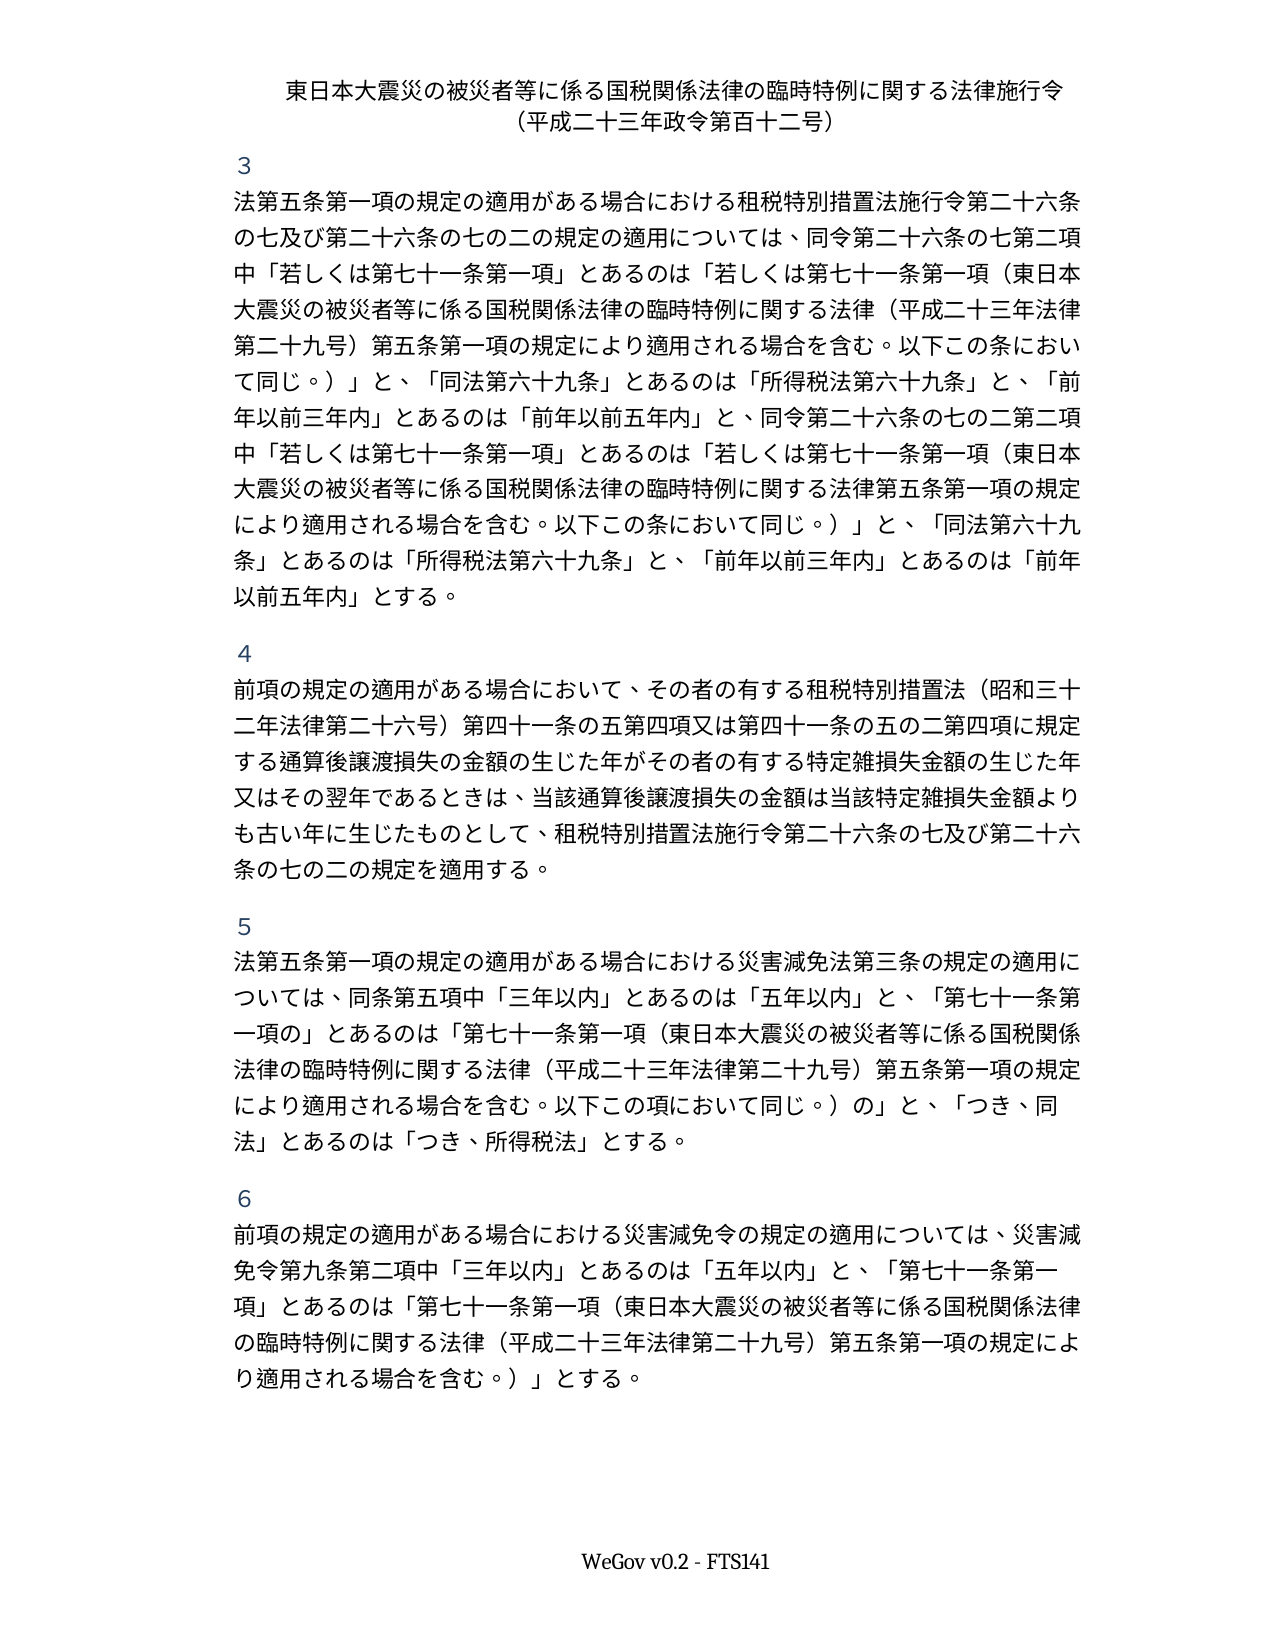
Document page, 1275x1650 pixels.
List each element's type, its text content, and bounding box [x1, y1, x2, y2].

subtitle ３ [233, 150, 1087, 181]
subtitle ６ [233, 1183, 1087, 1214]
text 法第五条第一項の規定の適用がある場合における災害減免法第三条の規定の適用については、同条第五項中「三年以内」とあるのは「五年以内」と、「第七十一条第一項の」とあるのは「第七十一条第一項（東日本大震災の被災者等に係る国税関係法律の臨時特例に関する法律（平成二十三年法律第二十九号）第五条第一項の規定により適用される場合を含む。以下この項において同じ。）の」と、「つき、同法」とあるのは「つき、所得税法」とする。 [233, 946, 1087, 1157]
subtitle ５ [233, 910, 1087, 942]
text 前項の規定の適用がある場合における災害減免令の規定の適用については、災害減免令第九条第二項中「三年以内」とあるのは「五年以内」と、「第七十一条第一項」とあるのは「第七十一条第一項（東日本大震災の被災者等に係る国税関係法律の臨時特例に関する法律（平成二十三年法律第二十九号）第五条第一項の規定により適用される場合を含む。）」とする。 [233, 1219, 1087, 1394]
text 法第五条第一項の規定の適用がある場合における租税特別措置法施行令第二十六条の七及び第二十六条の七の二の規定の適用については、同令第二十六条の七第二項中「若しくは第七十一条第一項」とあるのは「若しくは第七十一条第一項（東日本大震災の被災者等に係る国税関係法律の臨時特例に関する法律（平成二十三年法律第二十九号）第五条第一項の規定により適用される場合を含む。以下この条において同じ。）」と、「同法第六十九条」とあるのは「所得税法第六十九条」と、「前年以前三年内」とあるのは「前年以前五年内」と、同令第二十六条の七の二第二項中「若しくは第七十一条第一項」とあるのは「若しくは第七十一条第一項（東日本大震災の被災者等に係る国税関係法律の臨時特例に関する法律第五条第一項の規定により適用される場合を含む。以下この条において同じ。）」と、「同法第六十九条」とあるのは「所得税法第六十九条」と、「前年以前三年内」とあるのは「前年以前五年内」とする。 [233, 186, 1087, 612]
subtitle ４ [233, 638, 1087, 669]
text 前項の規定の適用がある場合において、その者の有する租税特別措置法（昭和三十二年法律第二十六号）第四十一条の五第四項又は第四十一条の五の二第四項に規定する通算後譲渡損失の金額の生じた年がその者の有する特定雑損失金額の生じた年又はその翌年であるときは、当該通算後譲渡損失の金額は当該特定雑損失金額よりも古い年に生じたものとして、租税特別措置法施行令第二十六条の七及び第二十六条の七の二の規定を適用する。 [233, 674, 1087, 885]
